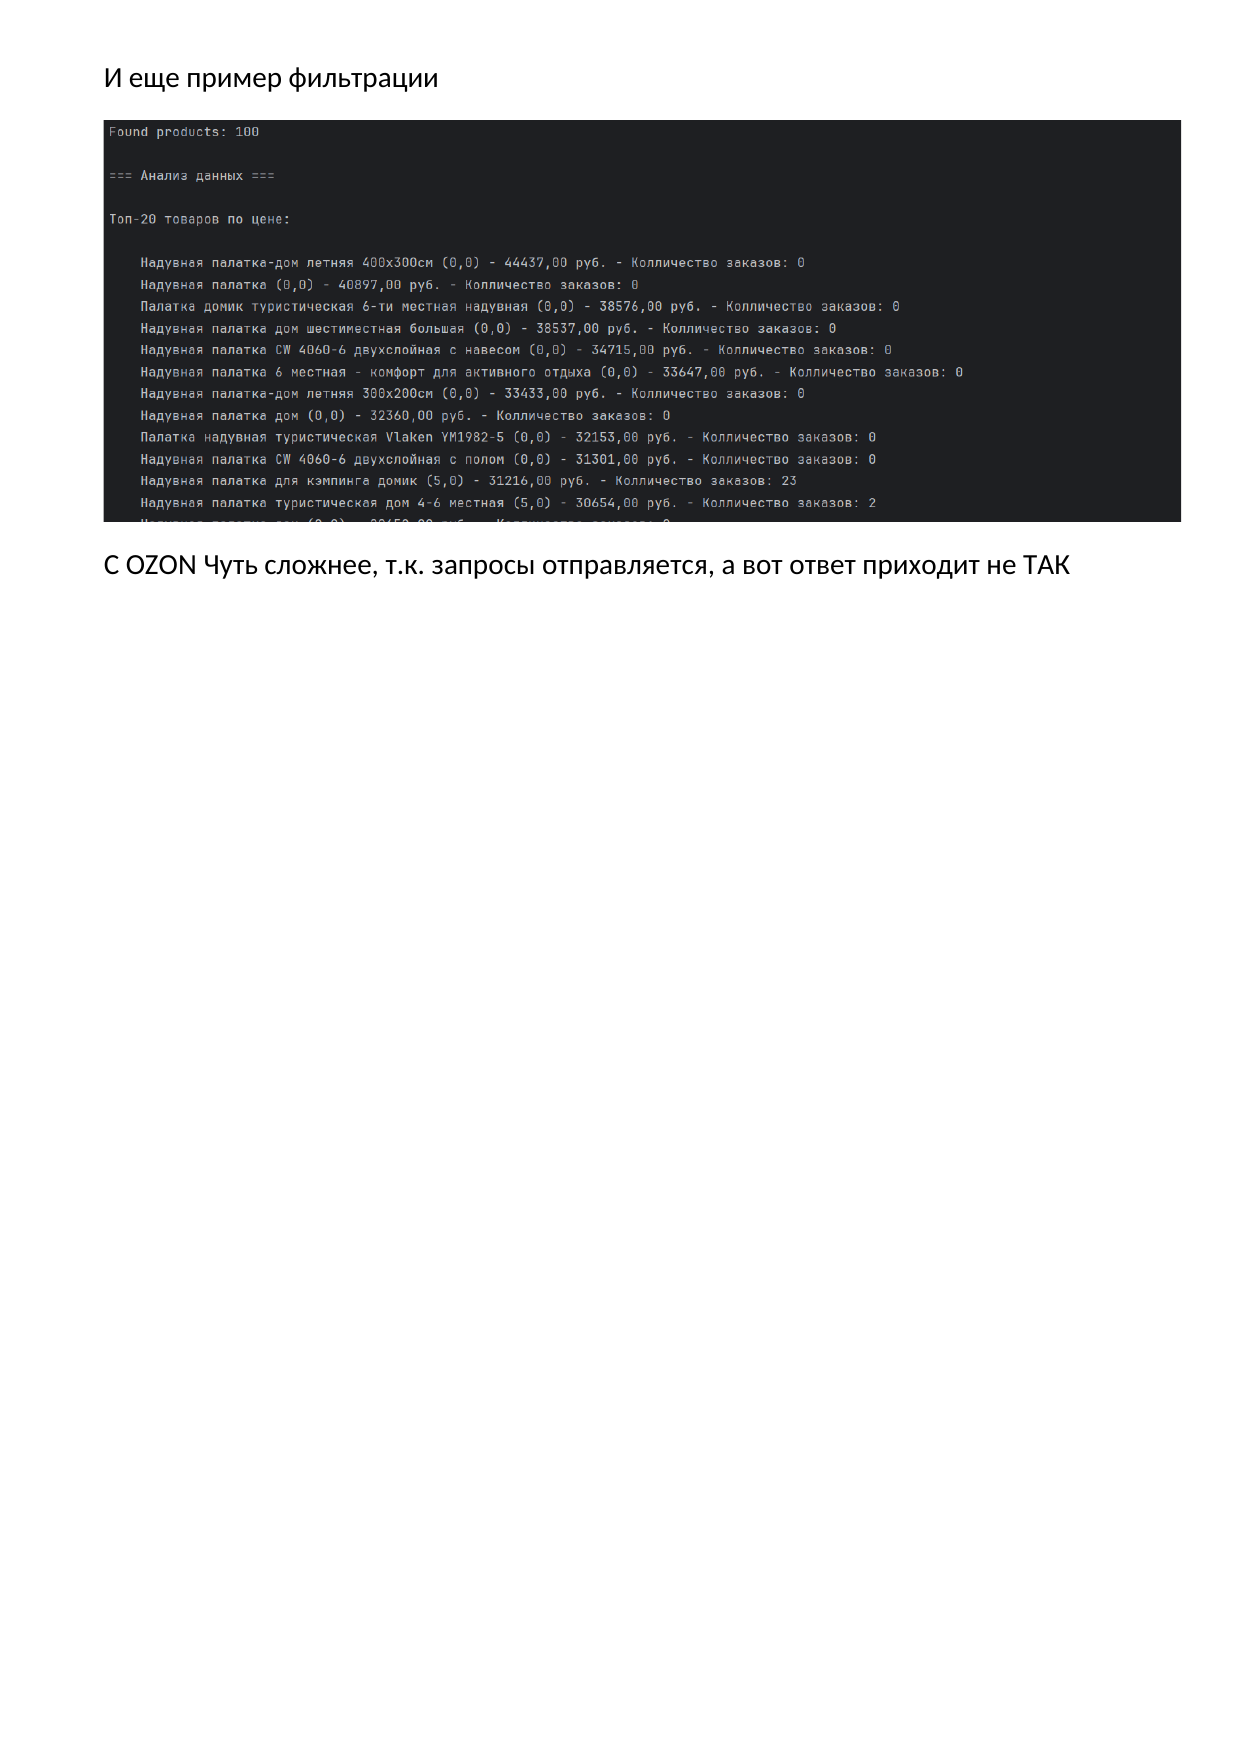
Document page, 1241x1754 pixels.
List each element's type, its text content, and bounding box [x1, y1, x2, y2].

text С OZON Чуть сложнее, т.к. запросы отправляется, а вот ответ приходит не ТАК [103, 546, 1181, 582]
picture [103, 120, 1182, 522]
text И еще пример фильтрации [103, 59, 1181, 95]
